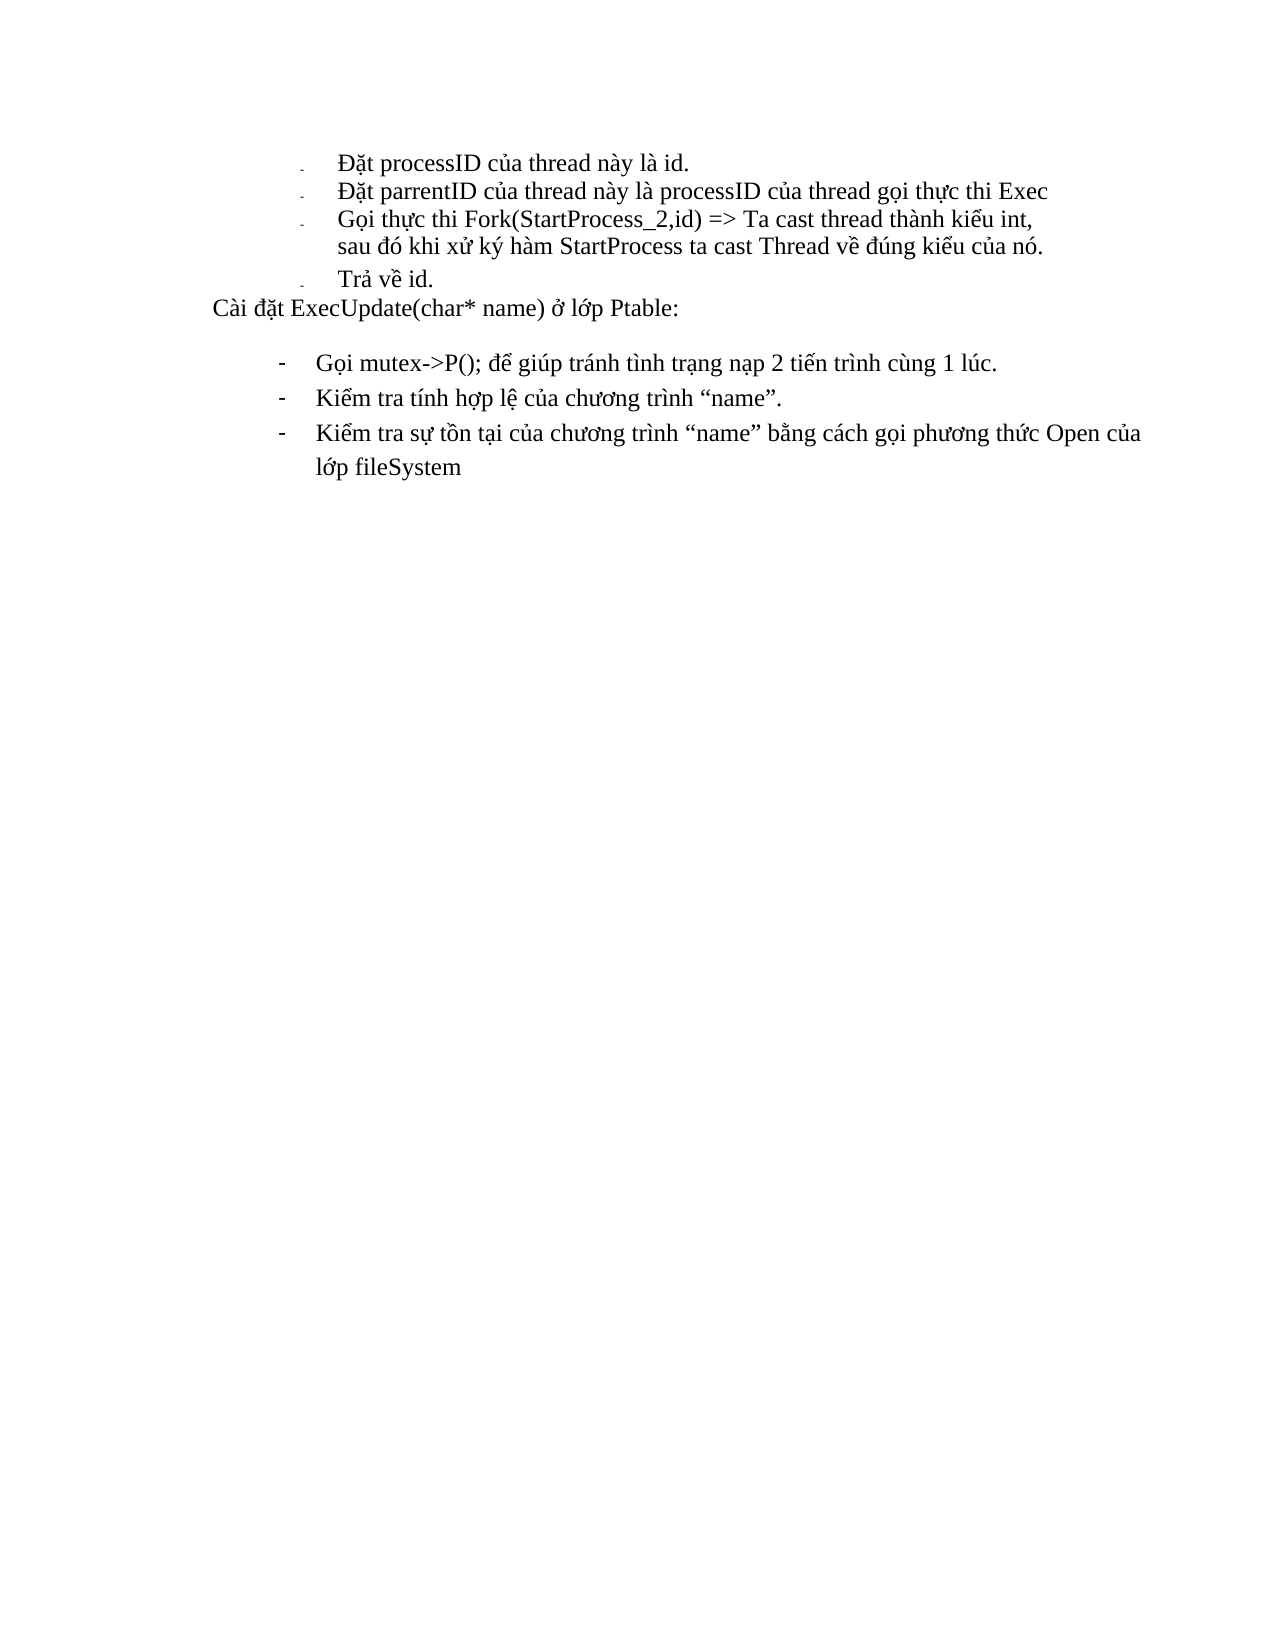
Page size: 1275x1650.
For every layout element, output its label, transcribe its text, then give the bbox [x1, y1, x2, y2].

list Kiểm tra sự tồn tại của chương trình “name” bằng cách gọi phương thức Open của lớp fileSystem [278, 417, 1171, 481]
list Gọi thực thi Fork(StartProcess_2,id) => Ta cast thread thành kiểu int, sau đó khi xử ký hàm StartProcess ta cast Thread về đúng kiểu của nó. [300, 205, 1064, 260]
list Đặt processID của thread này là id. [300, 150, 1171, 177]
list Trả về id. [300, 264, 1171, 293]
list Gọi mutex->P(); để giúp tránh tình trạng nạp 2 tiến trình cùng 1 lúc. [278, 347, 1171, 378]
text Cài đặt ExecUpdate(char* name) ở lớp Ptable: [137, 293, 1171, 322]
list Kiểm tra tính hợp lệ của chương trình “name”. [278, 382, 1171, 413]
list Đặt parrentID của thread này là processID của thread gọi thực thi Exec [300, 177, 1171, 205]
